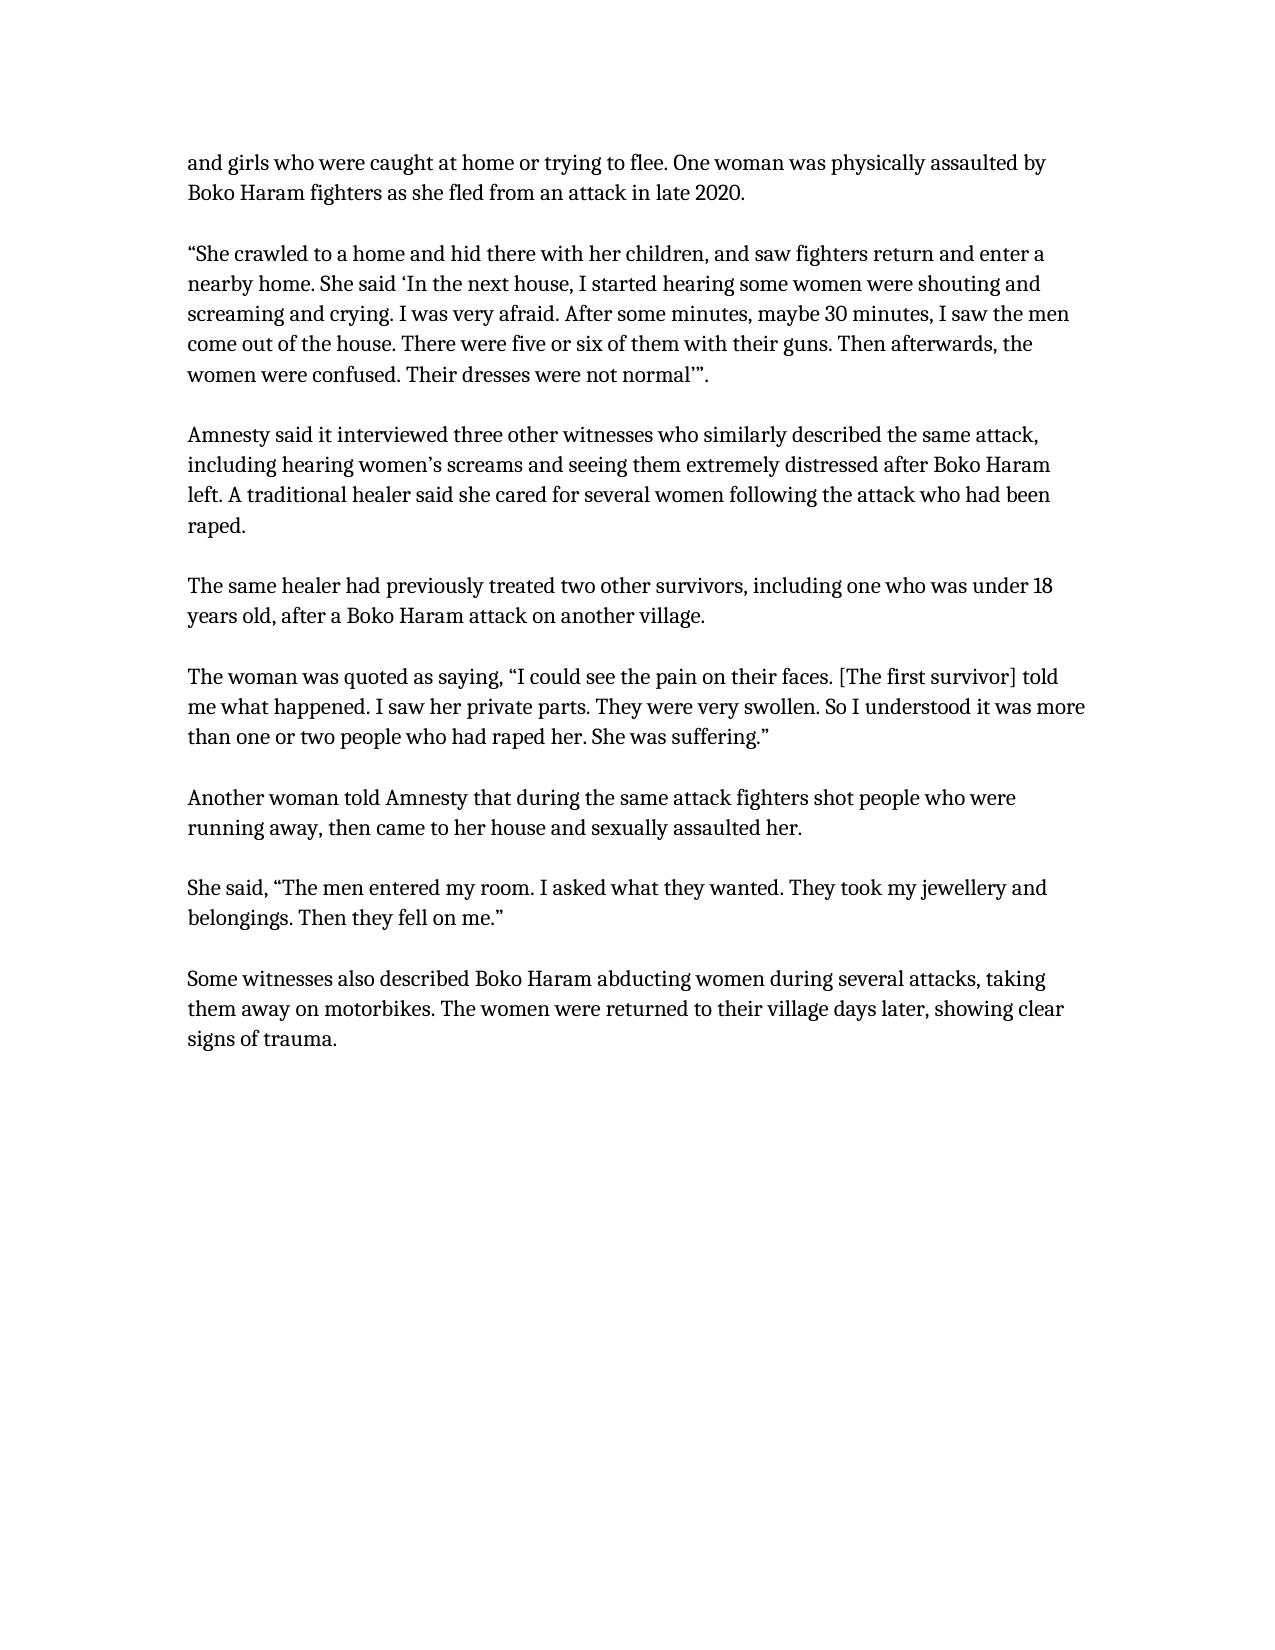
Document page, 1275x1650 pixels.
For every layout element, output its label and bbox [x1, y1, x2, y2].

text [187, 150, 1087, 1052]
